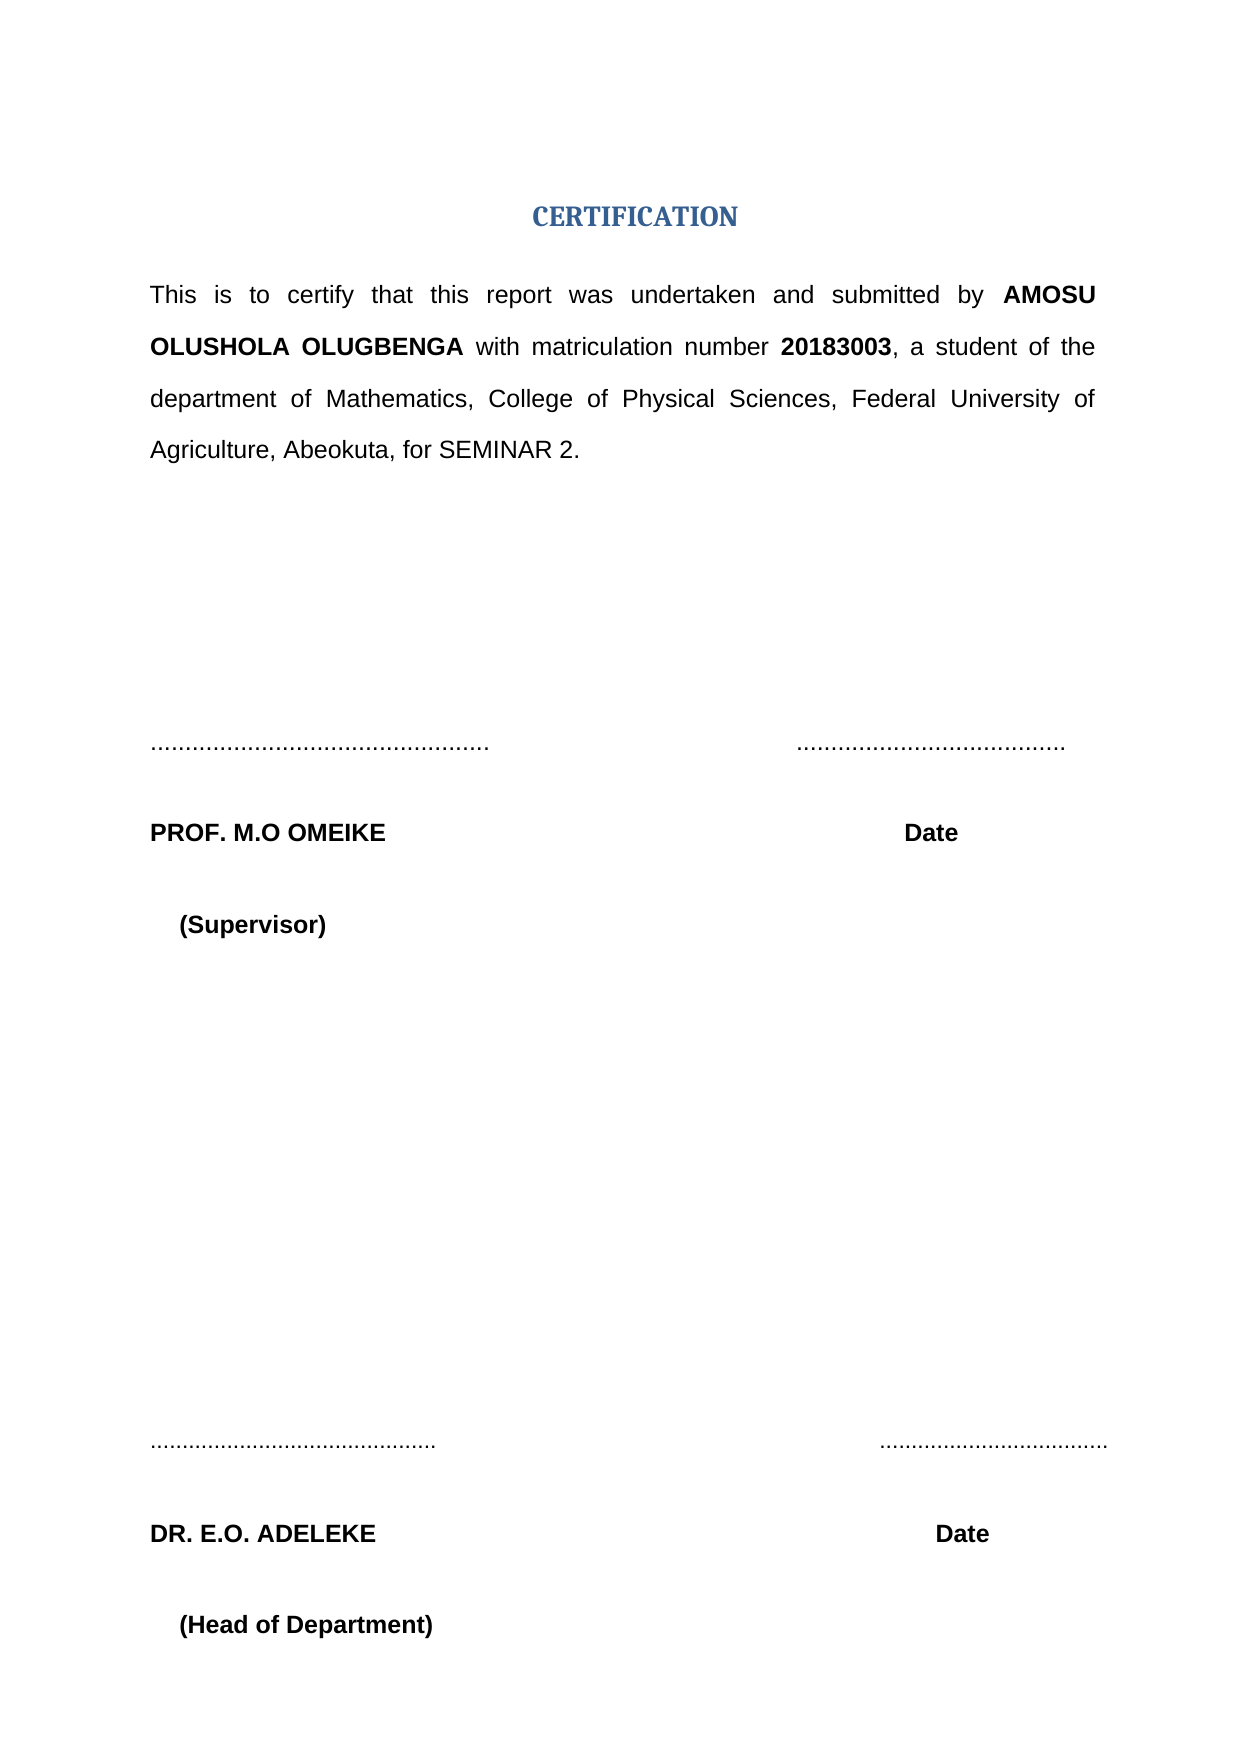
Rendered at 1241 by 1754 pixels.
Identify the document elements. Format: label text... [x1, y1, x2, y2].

text ............................................. .................................... [150, 1427, 1121, 1453]
text ................................................. ....................................... [150, 727, 1121, 756]
text This is to certify that this report was undertaken and submitted by AMOSU OLUSHOLA OLUGBENGA with matriculation number 20183003, a student of the department of Mathematics, College of Physical Sciences, Federal University of Agriculture, Abeokuta, for SEMINAR 2. [149, 280, 1096, 464]
text DR. E.O. ADELEKE Date [150, 1518, 1121, 1547]
text (Head of Department) [179, 1610, 1121, 1639]
text PROF. M.O OMEIKE Date [150, 818, 1121, 847]
subtitle CERTIFICATION [150, 200, 1121, 233]
text (Supervisor) [179, 909, 1121, 938]
